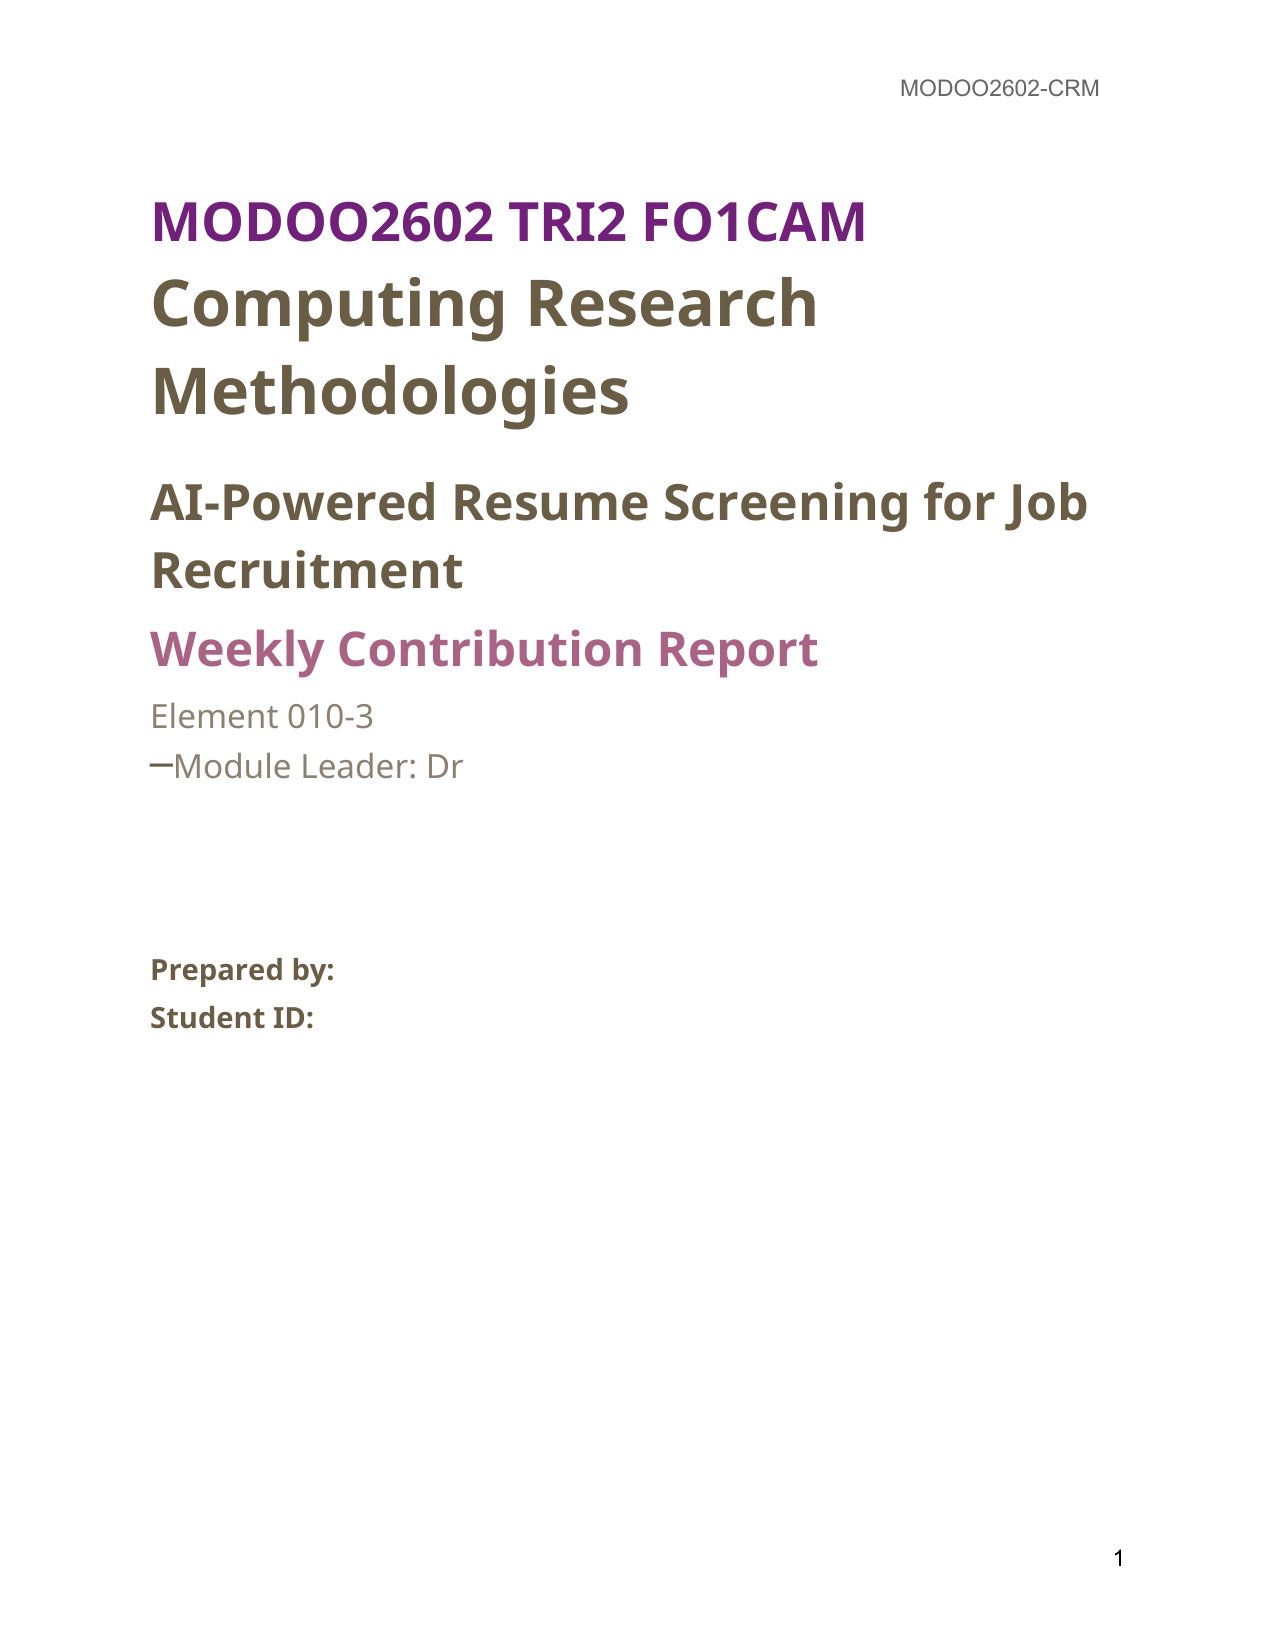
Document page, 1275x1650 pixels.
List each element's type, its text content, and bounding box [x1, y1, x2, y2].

title AI-Powered Resume Screening for Job Recruitment [150, 466, 1125, 603]
text Student ID: [150, 997, 1125, 1037]
text Weekly Contribution Report [150, 615, 1125, 681]
text ─Module Leader: Dr [150, 738, 1125, 789]
text Prepared by: [150, 950, 1125, 989]
title MODOO2602 TRI2 FO1CAM Computing Research Methodologies [150, 183, 1125, 433]
text Element 010-3 [150, 693, 1125, 738]
